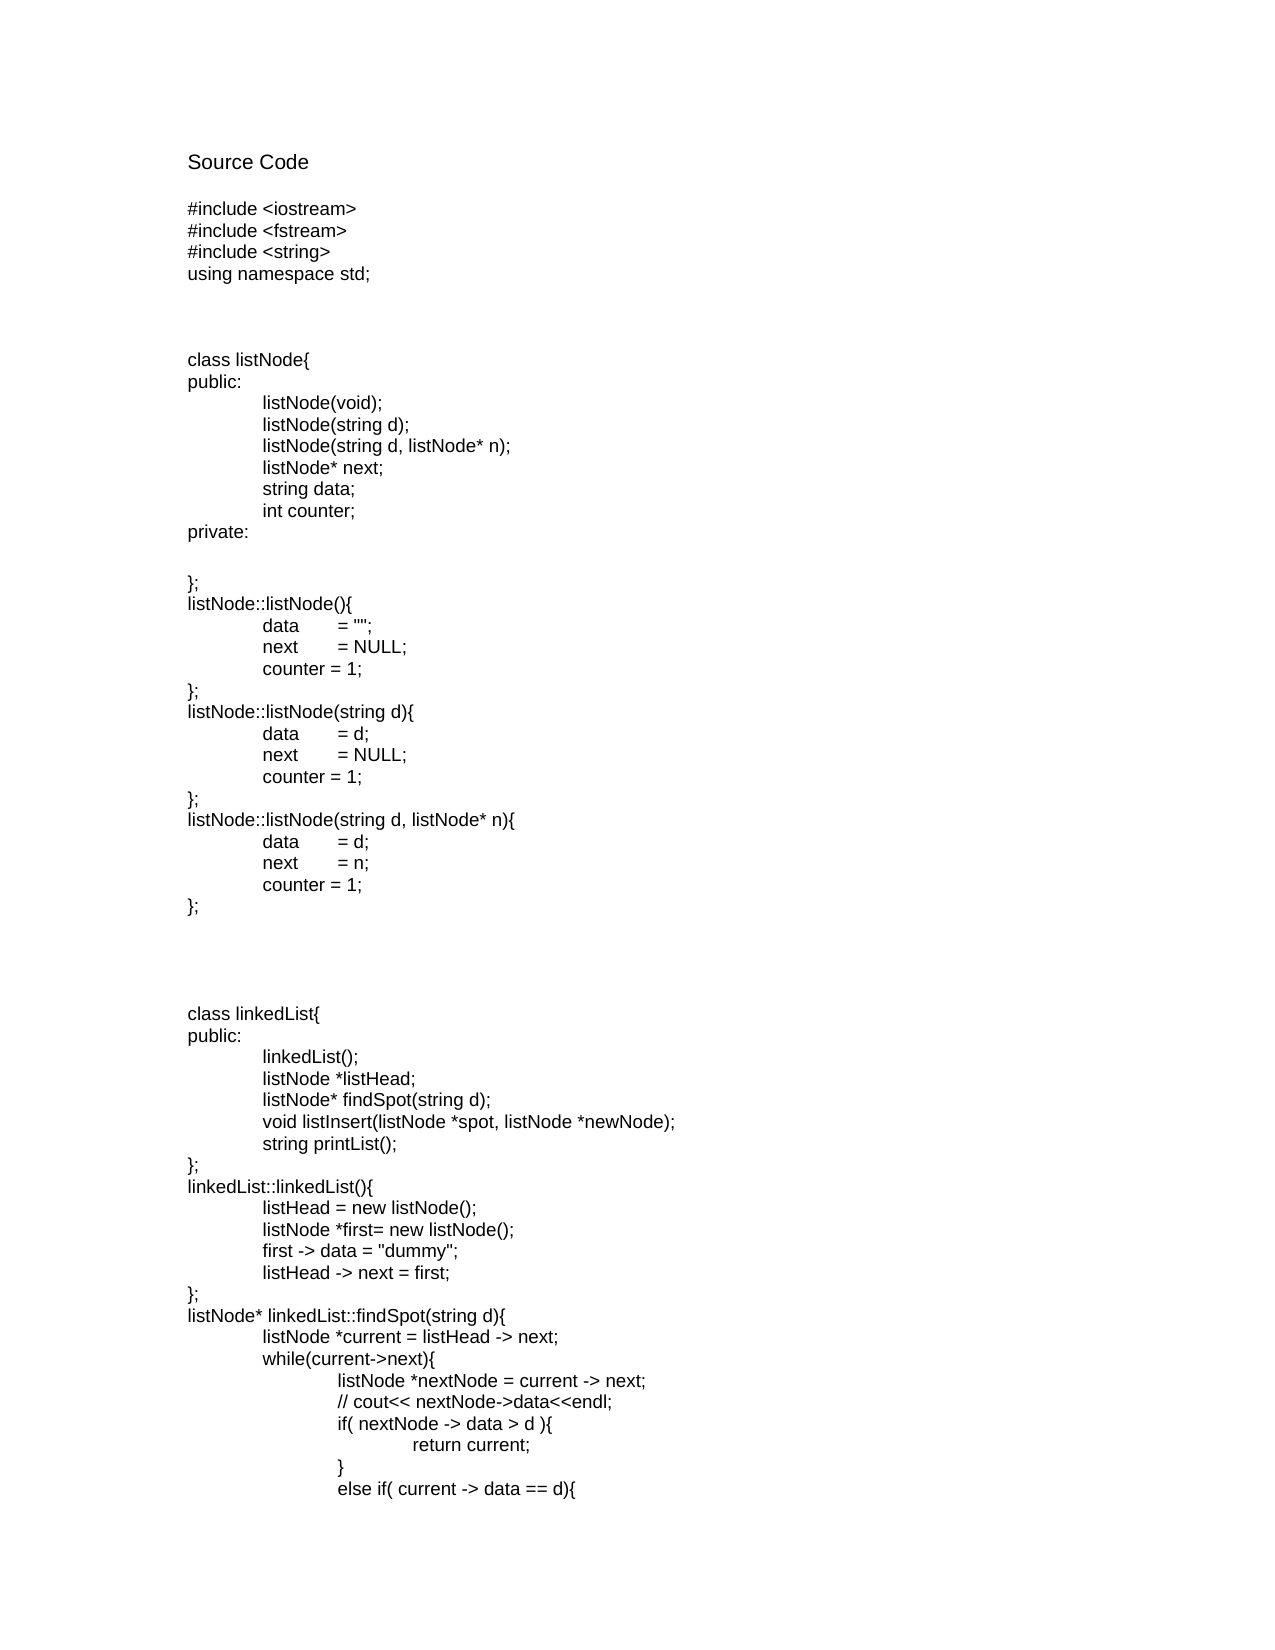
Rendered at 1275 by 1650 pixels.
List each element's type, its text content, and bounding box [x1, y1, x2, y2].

text listHead = new listNode(); [187, 1197, 1087, 1218]
text listNode* findSpot(string d); [187, 1089, 1087, 1111]
text else if( current -> data == d){ [187, 1477, 1087, 1499]
text }; [187, 895, 1087, 917]
text void listInsert(listNode *spot, listNode *newNode); [187, 1111, 1087, 1132]
text listNode(string d, listNode* n); [187, 435, 1087, 457]
text }; [187, 1283, 1087, 1305]
text if( nextNode -> data > d ){ [187, 1413, 1087, 1434]
text }; [187, 679, 1087, 701]
text listNode::listNode(string d, listNode* n){ [187, 809, 1087, 830]
text string printList(); [187, 1132, 1087, 1154]
text listNode *nextNode = current -> next; [187, 1369, 1087, 1391]
text listNode* linkedList::findSpot(string d){ [187, 1305, 1087, 1326]
text using namespace std; [187, 263, 1087, 284]
text listNode* next; [187, 457, 1087, 478]
text }; [187, 572, 1087, 593]
text }; [187, 787, 1087, 809]
text Source Code [187, 150, 1087, 174]
text } [187, 1456, 1087, 1477]
text #include <iostream> [187, 198, 1087, 219]
text first -> data = "dummy"; [187, 1240, 1087, 1262]
text counter = 1; [187, 766, 1087, 787]
text #include <string> [187, 241, 1087, 263]
text private: [187, 521, 1087, 543]
text listHead -> next = first; [187, 1262, 1087, 1283]
text listNode(string d); [187, 413, 1087, 435]
text data = d; [187, 830, 1087, 852]
text int counter; [187, 500, 1087, 521]
text }; [187, 1154, 1087, 1175]
text counter = 1; [187, 658, 1087, 679]
text string data; [187, 478, 1087, 500]
text while(current->next){ [187, 1348, 1087, 1369]
text public: [187, 1024, 1087, 1046]
text data = d; [187, 723, 1087, 744]
text // cout<< nextNode->data<<endl; [187, 1391, 1087, 1413]
text listNode::listNode(string d){ [187, 701, 1087, 723]
text class listNode{ [187, 349, 1087, 370]
text next = n; [187, 852, 1087, 873]
text listNode *current = listHead -> next; [187, 1326, 1087, 1348]
text listNode(void); [187, 392, 1087, 413]
text class linkedList{ [187, 1003, 1087, 1024]
text counter = 1; [187, 873, 1087, 895]
text listNode::listNode(){ [187, 593, 1087, 615]
text linkedList::linkedList(){ [187, 1175, 1087, 1197]
text data = ""; [187, 615, 1087, 636]
text next = NULL; [187, 636, 1087, 658]
text next = NULL; [187, 744, 1087, 766]
text return current; [187, 1434, 1087, 1456]
text linkedList(); [187, 1046, 1087, 1068]
text #include <fstream> [187, 219, 1087, 241]
text listNode *listHead; [187, 1068, 1087, 1089]
text listNode *first= new listNode(); [187, 1218, 1087, 1240]
text public: [187, 370, 1087, 392]
